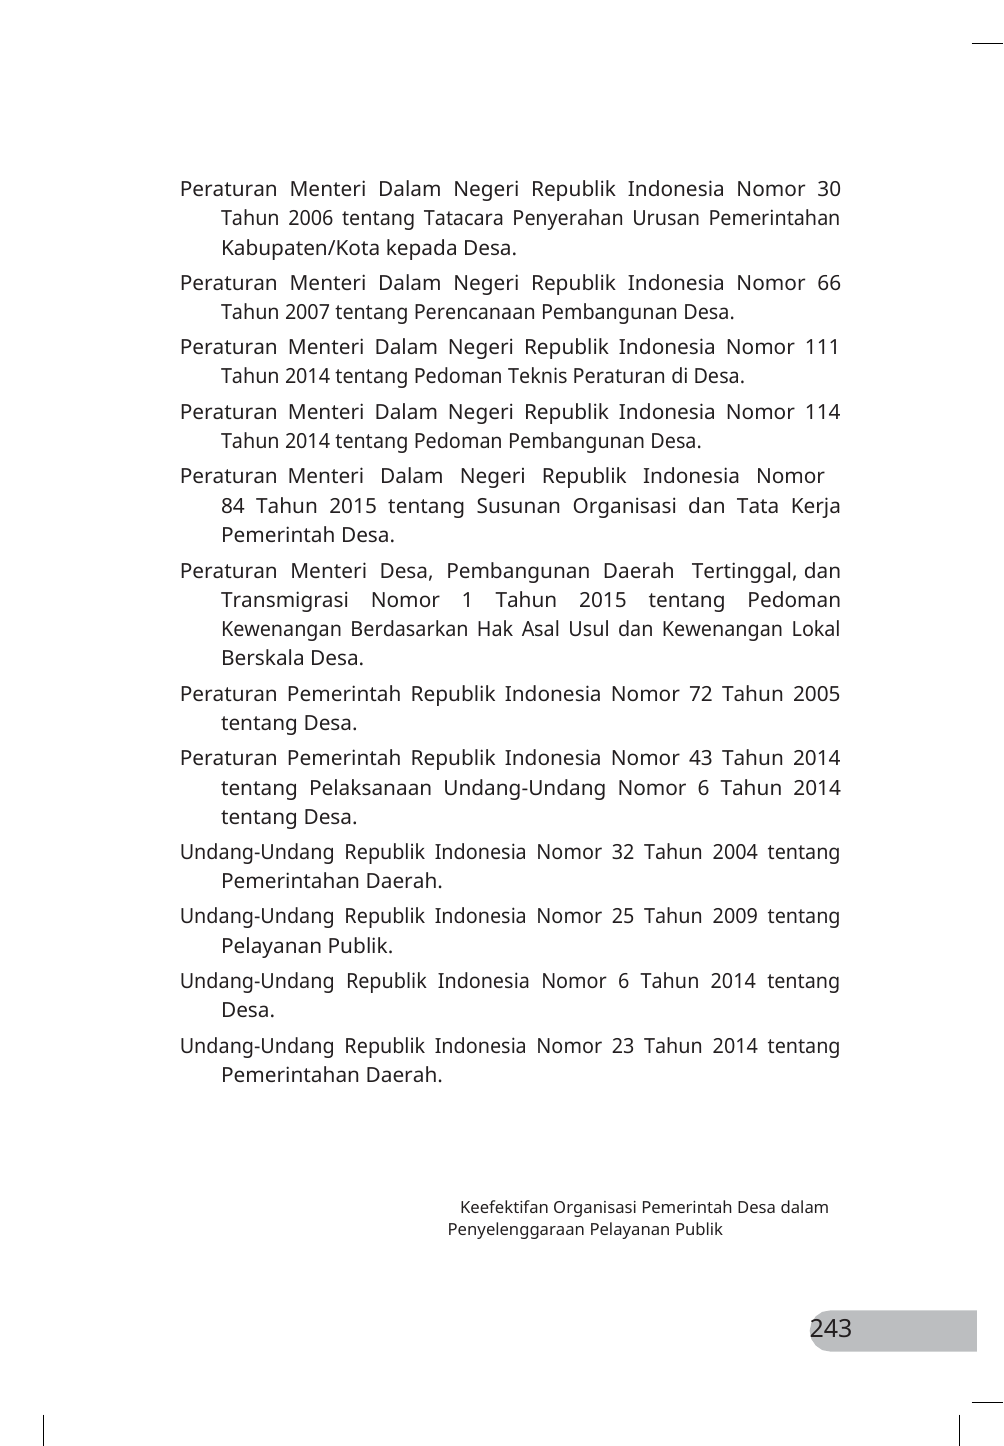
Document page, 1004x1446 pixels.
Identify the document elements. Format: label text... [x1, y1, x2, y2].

text Peraturan Pemerintah Republik Indonesia Nomor 72 Tahun 2005 tentang Desa. [179, 679, 842, 737]
text Undang-Undang Republik Indonesia Nomor 25 Tahun 2009 tentang Pelayanan Publik. [179, 902, 842, 959]
text Peraturan Menteri Dalam Negeri Republik Indonesia Nomor 66 Tahun 2007 tentang Perencanaan Pembangunan Desa. [179, 268, 842, 326]
text Peraturan Pemerintah Republik Indonesia Nomor 43 Tahun 2014 tentang Pelaksanaan Undang-Undang Nomor 6 Tahun 2014 tentang Desa. [179, 743, 842, 830]
text Peraturan Menteri Dalam Negeri Republik Indonesia Nomor 30 Tahun 2006 tentang Tatacara Penyerahan Urusan Pemerintahan Kabupaten/Kota kepada Desa. [179, 174, 842, 261]
text Undang-Undang Republik Indonesia Nomor 32 Tahun 2004 tentang Pemerintahan Daerah. [179, 837, 842, 895]
text Undang-Undang Republik Indonesia Nomor 6 Tahun 2014 tentang Desa. [179, 966, 841, 1024]
text Undang-Undang Republik Indonesia Nomor 23 Tahun 2014 tentang Pemerintahan Daerah. [179, 1031, 842, 1088]
text 84 Tahun 2015 tentang Susunan Organisasi dan Tata Kerja Pemerintah Desa. [221, 491, 842, 549]
text Peraturan Menteri Desa, Pembangunan Daerah Tertinggal, dan Transmigrasi Nomor 1 Tahun 2015 tentang Pedoman Kewenangan Berdasarkan Hak Asal Usul dan Kewenangan Lokal Berskala Desa. [179, 556, 842, 672]
text Peraturan Menteri Dalam Negeri Republik Indonesia Nomor [179, 461, 863, 490]
text Peraturan Menteri Dalam Negeri Republik Indonesia Nomor 114 Tahun 2014 tentang Pedoman Pembangunan Desa. [179, 397, 842, 454]
text Keefektifan Organisasi Pemerintah Desa dalam Penyelenggaraan Pelayanan Publik [447, 1195, 842, 1240]
text Peraturan Menteri Dalam Negeri Republik Indonesia Nomor 111 Tahun 2014 tentang Pedoman Teknis Peraturan di Desa. [179, 332, 842, 390]
